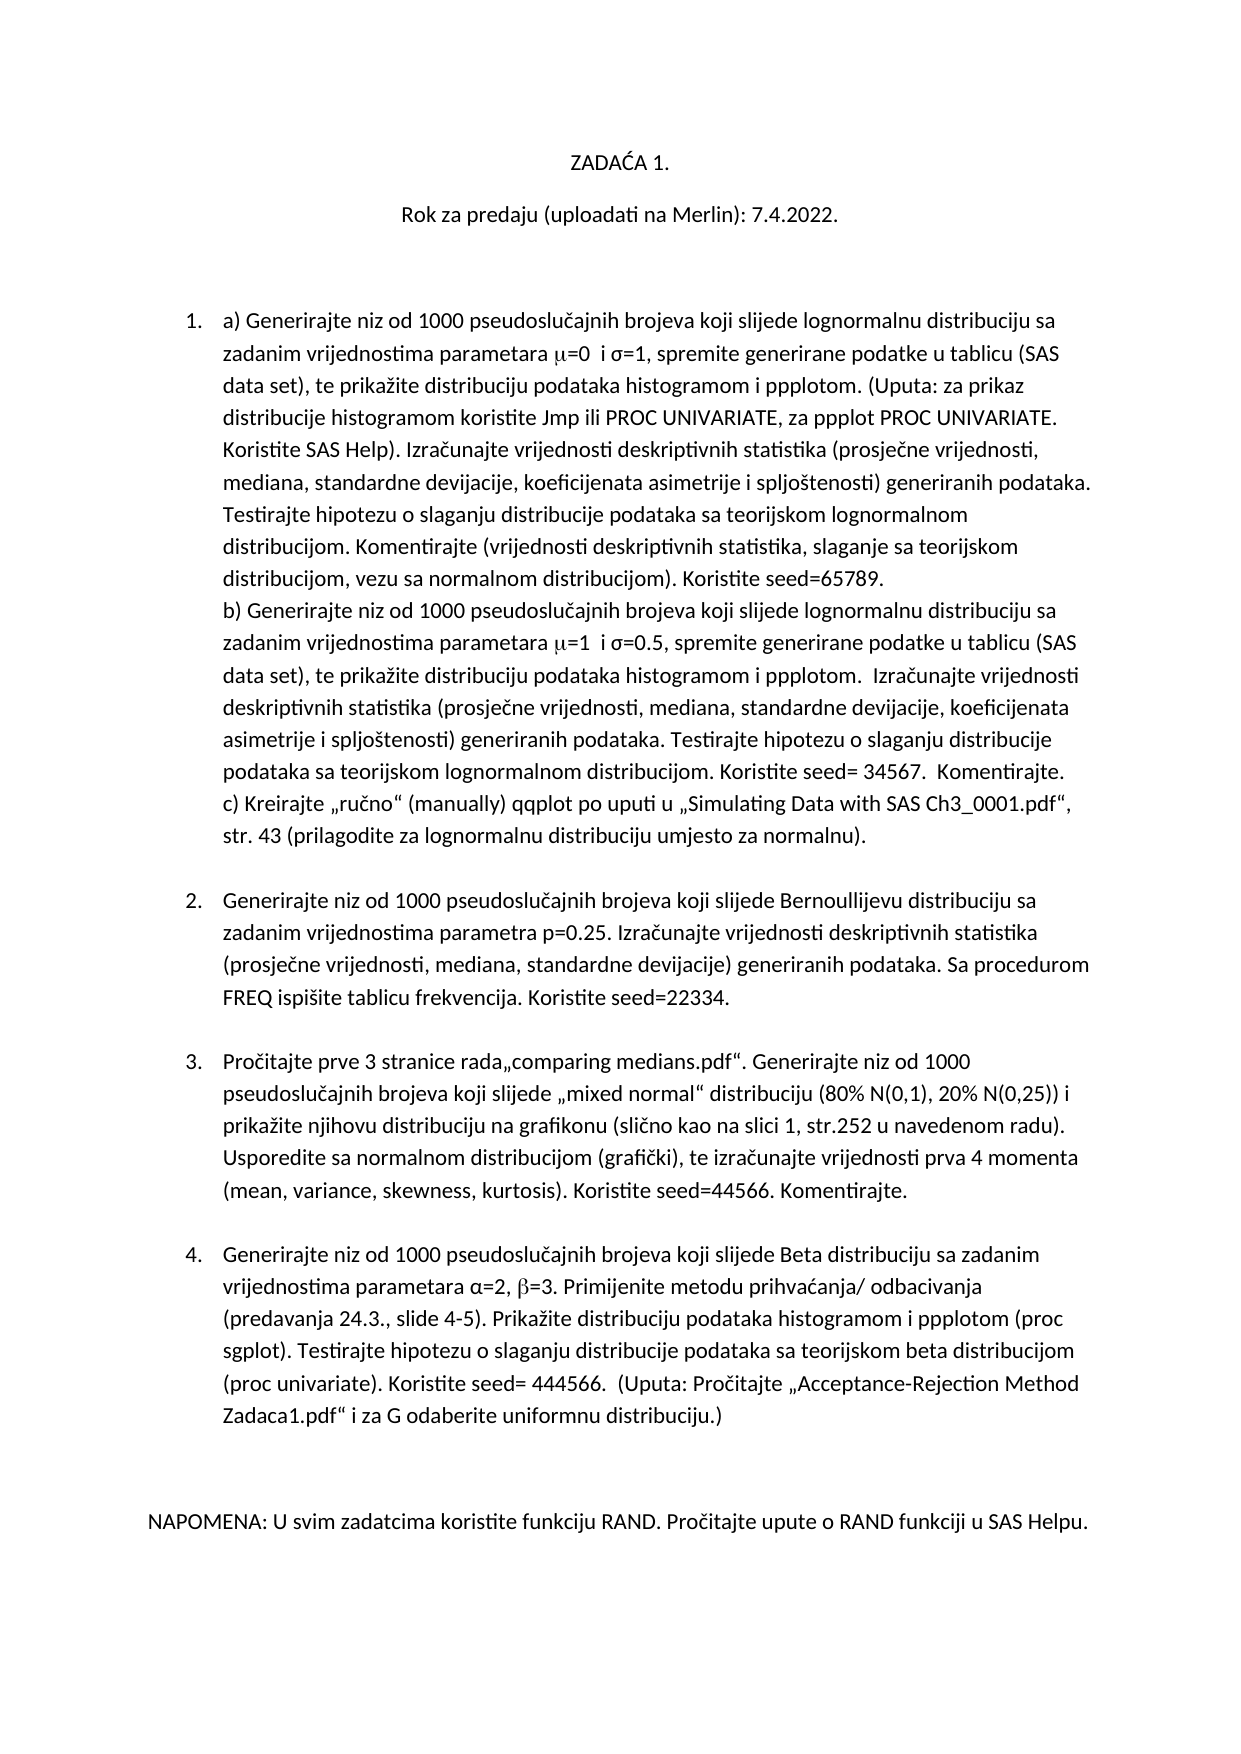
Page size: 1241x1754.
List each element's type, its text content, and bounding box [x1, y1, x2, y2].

text NAPOMENA: U svim zadatcima koristite funkciju RAND. Pročitajte upute o RAND funkciji u SAS Helpu. [148, 1507, 1093, 1535]
text Rok za predaju (uploadati na Merlin): 7.4.2022. [148, 201, 1093, 229]
list Generirajte niz od 1000 pseudoslučajnih brojeva koji slijede Beta distribuciju sa zadanim vrijednostima parametara α=2, =3. Primijenite metodu prihvaćanja/ odbacivanja (predavanja 24.3., slide 4-5). Prikažite distribuciju podataka histogramom i ppplotom (proc sgplot). Testirajte hipotezu o slaganju distribucije podataka sa teorijskom beta distribucijom (proc univariate). Koristite seed= 444566. (Uputa: Pročitajte „Acceptance-Rejection Method Zadaca1.pdf“ i za G odaberite uniformnu distribuciju.) [185, 1240, 1093, 1429]
list a) Generirajte niz od 1000 pseudoslučajnih brojeva koji slijede lognormalnu distribuciju sa zadanim vrijednostima parametara =0 i σ=1, spremite generirane podatke u tablicu (SAS data set), te prikažite distribuciju podataka histogramom i ppplotom. (Uputa: za prikaz distribucije histogramom koristite Jmp ili PROC UNIVARIATE, za ppplot PROC UNIVARIATE. Koristite SAS Help). Izračunajte vrijednosti deskriptivnih statistika (prosječne vrijednosti, mediana, standardne devijacije, koeficijenata asimetrije i spljoštenosti) generiranih podataka. Testirajte hipotezu o slaganju distribucije podataka sa teorijskom lognormalnom distribucijom. Komentirajte (vrijednosti deskriptivnih statistika, slaganje sa teorijskom distribucijom, vezu sa normalnom distribucijom). Koristite seed=65789. [185, 307, 1093, 592]
list b) Generirajte niz od 1000 pseudoslučajnih brojeva koji slijede lognormalnu distribuciju sa zadanim vrijednostima parametara =1 i σ=0.5, spremite generirane podatke u tablicu (SAS data set), te prikažite distribuciju podataka histogramom i ppplotom. Izračunajte vrijednosti deskriptivnih statistika (prosječne vrijednosti, mediana, standardne devijacije, koeficijenata asimetrije i spljoštenosti) generiranih podataka. Testirajte hipotezu o slaganju distribucije podataka sa teorijskom lognormalnom distribucijom. Koristite seed= 34567. Komentirajte. [223, 596, 1093, 785]
list c) Kreirajte „ručno“ (manually) qqplot po uputi u „Simulating Data with SAS Ch3_0001.pdf“, str. 43 (prilagodite za lognormalnu distribuciju umjesto za normalnu). [223, 789, 1093, 850]
text ZADAĆA 1. [148, 148, 1093, 176]
list Generirajte niz od 1000 pseudoslučajnih brojeva koji slijede Bernoullijevu distribuciju sa zadanim vrijednostima parametra p=0.25. Izračunajte vrijednosti deskriptivnih statistika (prosječne vrijednosti, mediana, standardne devijacije) generiranih podataka. Sa procedurom FREQ ispišite tablicu frekvencija. Koristite seed=22334. [185, 886, 1093, 1011]
list Pročitajte prve 3 stranice rada„comparing medians.pdf“. Generirajte niz od 1000 pseudoslučajnih brojeva koji slijede „mixed normal“ distribuciju (80% N(0,1), 20% N(0,25)) i prikažite njihovu distribuciju na grafikonu (slično kao na slici 1, str.252 u navedenom radu). Usporedite sa normalnom distribucijom (grafički), te izračunajte vrijednosti prva 4 momenta (mean, variance, skewness, kurtosis). Koristite seed=44566. Komentirajte. [185, 1047, 1093, 1204]
